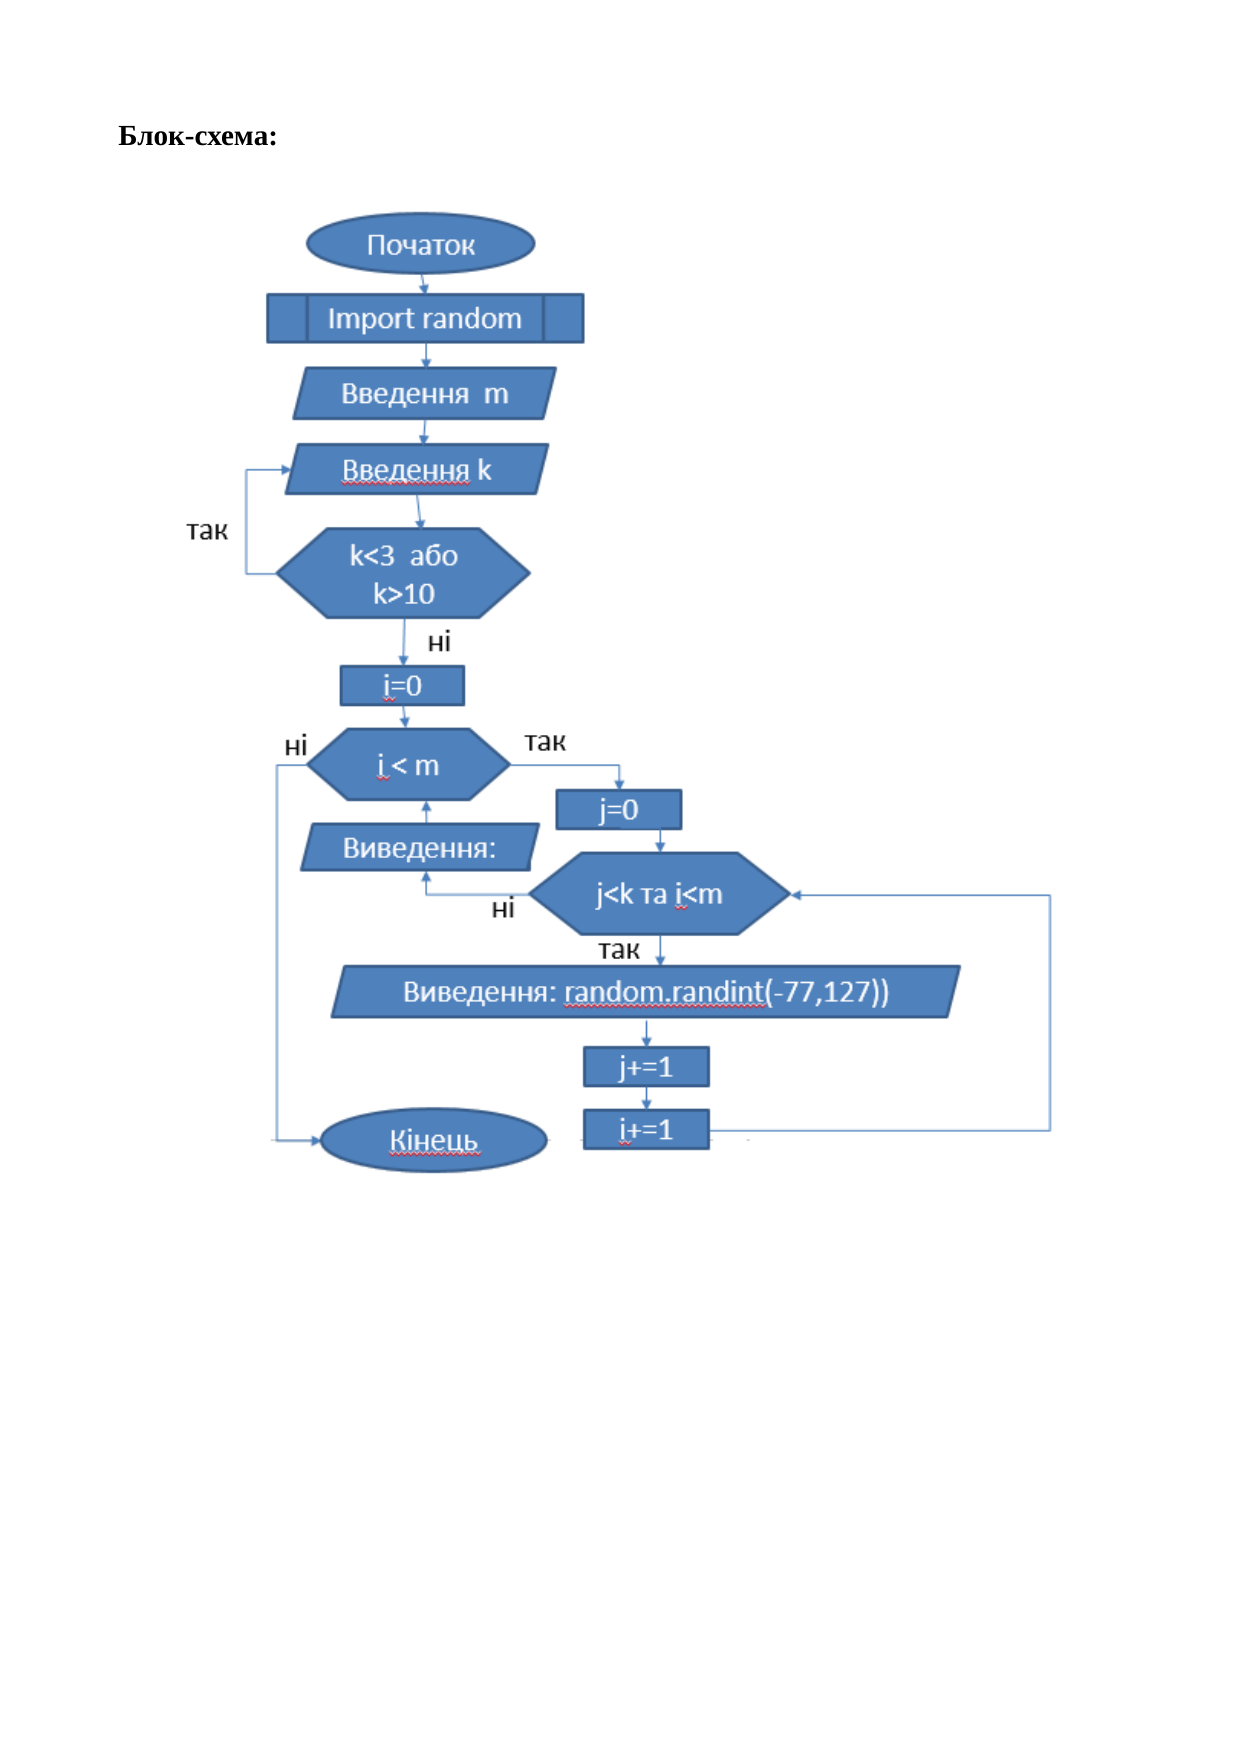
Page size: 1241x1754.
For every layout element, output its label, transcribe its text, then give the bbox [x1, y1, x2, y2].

text Блок-схема: [118, 118, 1122, 151]
picture [118, 151, 1122, 1236]
